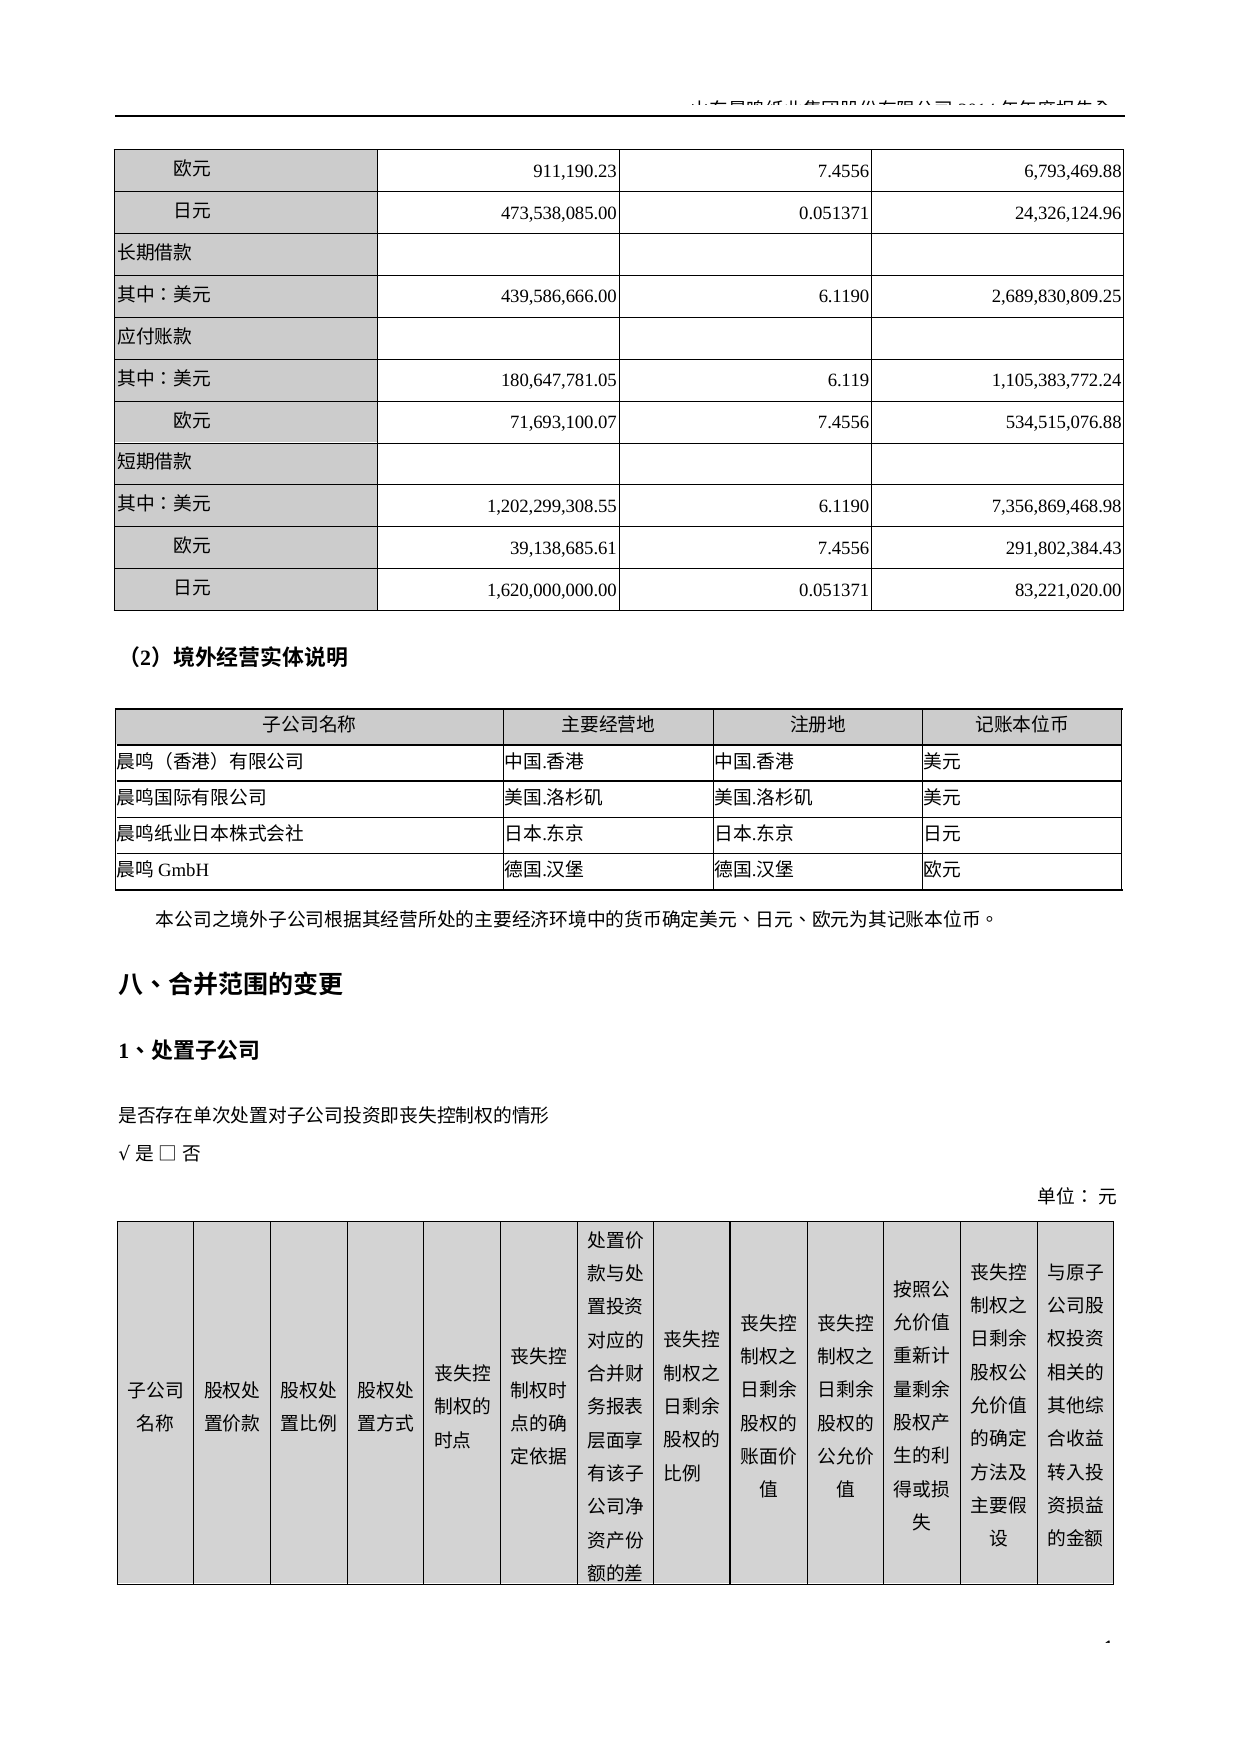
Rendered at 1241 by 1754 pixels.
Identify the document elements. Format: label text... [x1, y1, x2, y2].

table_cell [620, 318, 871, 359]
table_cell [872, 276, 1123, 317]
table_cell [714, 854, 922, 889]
text 是否存在单次处置对子公司投资即丧失控制权的情形 [118, 1103, 551, 1128]
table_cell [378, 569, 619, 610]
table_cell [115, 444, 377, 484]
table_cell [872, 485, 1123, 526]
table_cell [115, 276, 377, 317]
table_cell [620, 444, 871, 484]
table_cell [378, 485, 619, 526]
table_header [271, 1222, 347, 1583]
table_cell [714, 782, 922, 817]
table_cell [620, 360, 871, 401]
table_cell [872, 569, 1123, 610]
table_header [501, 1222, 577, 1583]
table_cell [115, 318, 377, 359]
subtitle 1、处置子公司 [118, 1035, 1123, 1065]
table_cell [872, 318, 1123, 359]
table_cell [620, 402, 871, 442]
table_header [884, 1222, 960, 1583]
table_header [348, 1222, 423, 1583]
subtitle 八、合并范围的变更 [118, 966, 1123, 1001]
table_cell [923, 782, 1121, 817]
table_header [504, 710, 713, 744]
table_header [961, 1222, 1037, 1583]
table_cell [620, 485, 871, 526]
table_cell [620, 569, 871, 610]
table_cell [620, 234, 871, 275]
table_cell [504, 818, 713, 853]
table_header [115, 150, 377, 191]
text √ 是 □ 否 [118, 1140, 551, 1166]
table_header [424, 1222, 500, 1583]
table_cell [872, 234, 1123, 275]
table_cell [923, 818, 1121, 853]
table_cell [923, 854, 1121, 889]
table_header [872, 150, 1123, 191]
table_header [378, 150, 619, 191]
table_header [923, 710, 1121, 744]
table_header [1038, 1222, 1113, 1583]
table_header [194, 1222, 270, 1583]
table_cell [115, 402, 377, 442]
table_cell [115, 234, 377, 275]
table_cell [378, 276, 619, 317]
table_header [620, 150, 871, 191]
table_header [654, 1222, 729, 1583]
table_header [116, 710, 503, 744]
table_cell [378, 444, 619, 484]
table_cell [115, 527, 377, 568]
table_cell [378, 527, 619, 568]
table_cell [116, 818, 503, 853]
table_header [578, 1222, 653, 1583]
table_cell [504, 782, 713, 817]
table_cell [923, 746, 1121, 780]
text 单位： 元 [1037, 1184, 1138, 1209]
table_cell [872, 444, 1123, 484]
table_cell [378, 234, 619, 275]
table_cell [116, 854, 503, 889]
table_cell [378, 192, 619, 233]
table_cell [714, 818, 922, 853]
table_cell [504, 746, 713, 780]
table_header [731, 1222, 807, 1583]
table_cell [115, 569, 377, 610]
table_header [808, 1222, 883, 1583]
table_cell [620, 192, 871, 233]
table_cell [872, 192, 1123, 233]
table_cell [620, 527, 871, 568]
text 本公司之境外子公司根据其经营所处的主要经济环境中的货币确定美元、日元、欧元为其记账本位币。 [156, 907, 1123, 932]
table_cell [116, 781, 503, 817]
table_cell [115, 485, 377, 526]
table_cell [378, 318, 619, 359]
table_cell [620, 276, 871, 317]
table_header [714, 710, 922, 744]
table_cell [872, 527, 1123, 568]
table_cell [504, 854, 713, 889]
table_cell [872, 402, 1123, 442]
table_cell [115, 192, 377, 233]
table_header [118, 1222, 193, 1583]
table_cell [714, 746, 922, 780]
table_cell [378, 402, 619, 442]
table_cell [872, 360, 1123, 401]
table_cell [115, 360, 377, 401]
subtitle （2）境外经营实体说明 [118, 642, 1123, 672]
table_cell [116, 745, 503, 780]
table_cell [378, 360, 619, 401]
